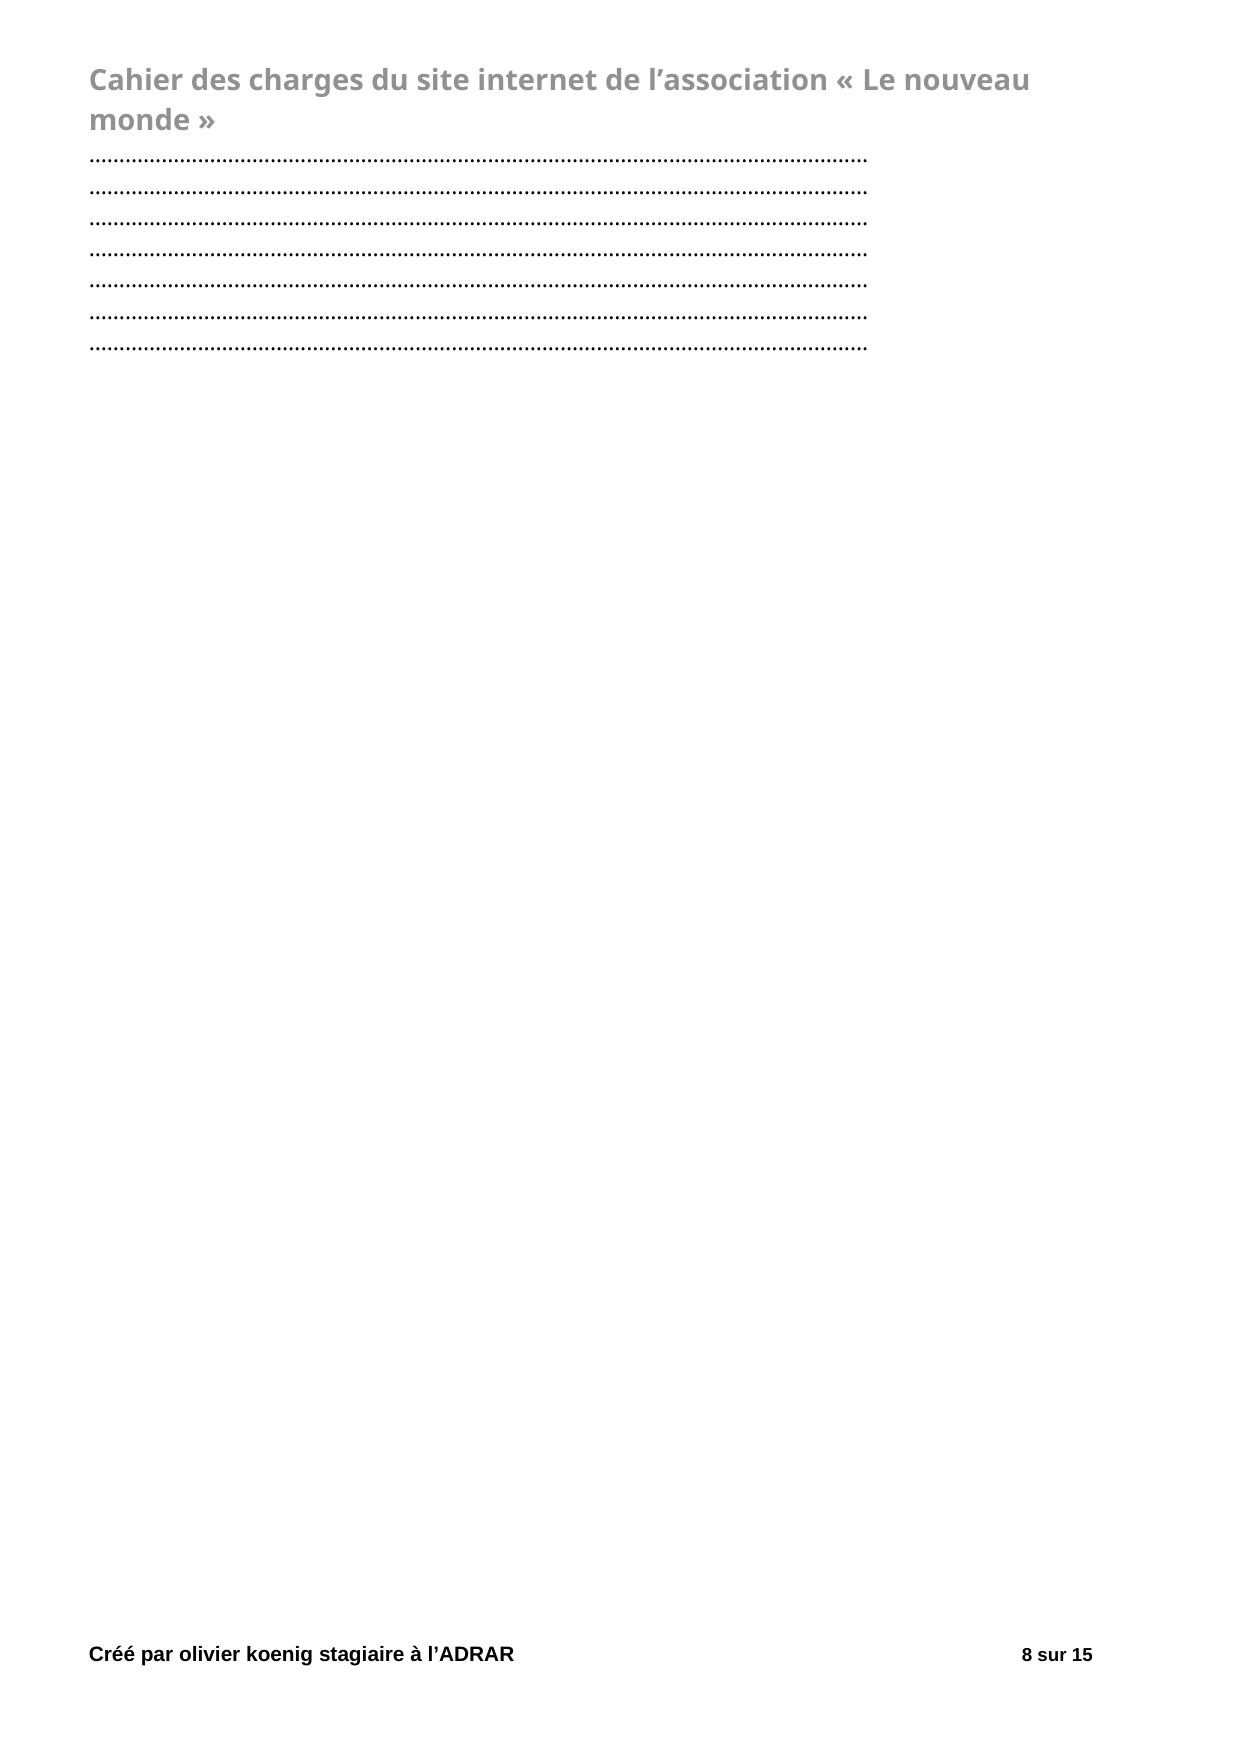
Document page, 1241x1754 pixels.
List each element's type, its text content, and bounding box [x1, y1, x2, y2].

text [88, 201, 1122, 232]
text ………………………………………………………………………………………………………………… [88, 295, 1122, 326]
text ………………………………………………………………………………………………………………… [88, 326, 1122, 357]
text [88, 138, 1122, 170]
text ………………………………………………………………………………………………………………… [88, 263, 1122, 295]
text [88, 232, 1122, 263]
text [88, 170, 1122, 201]
